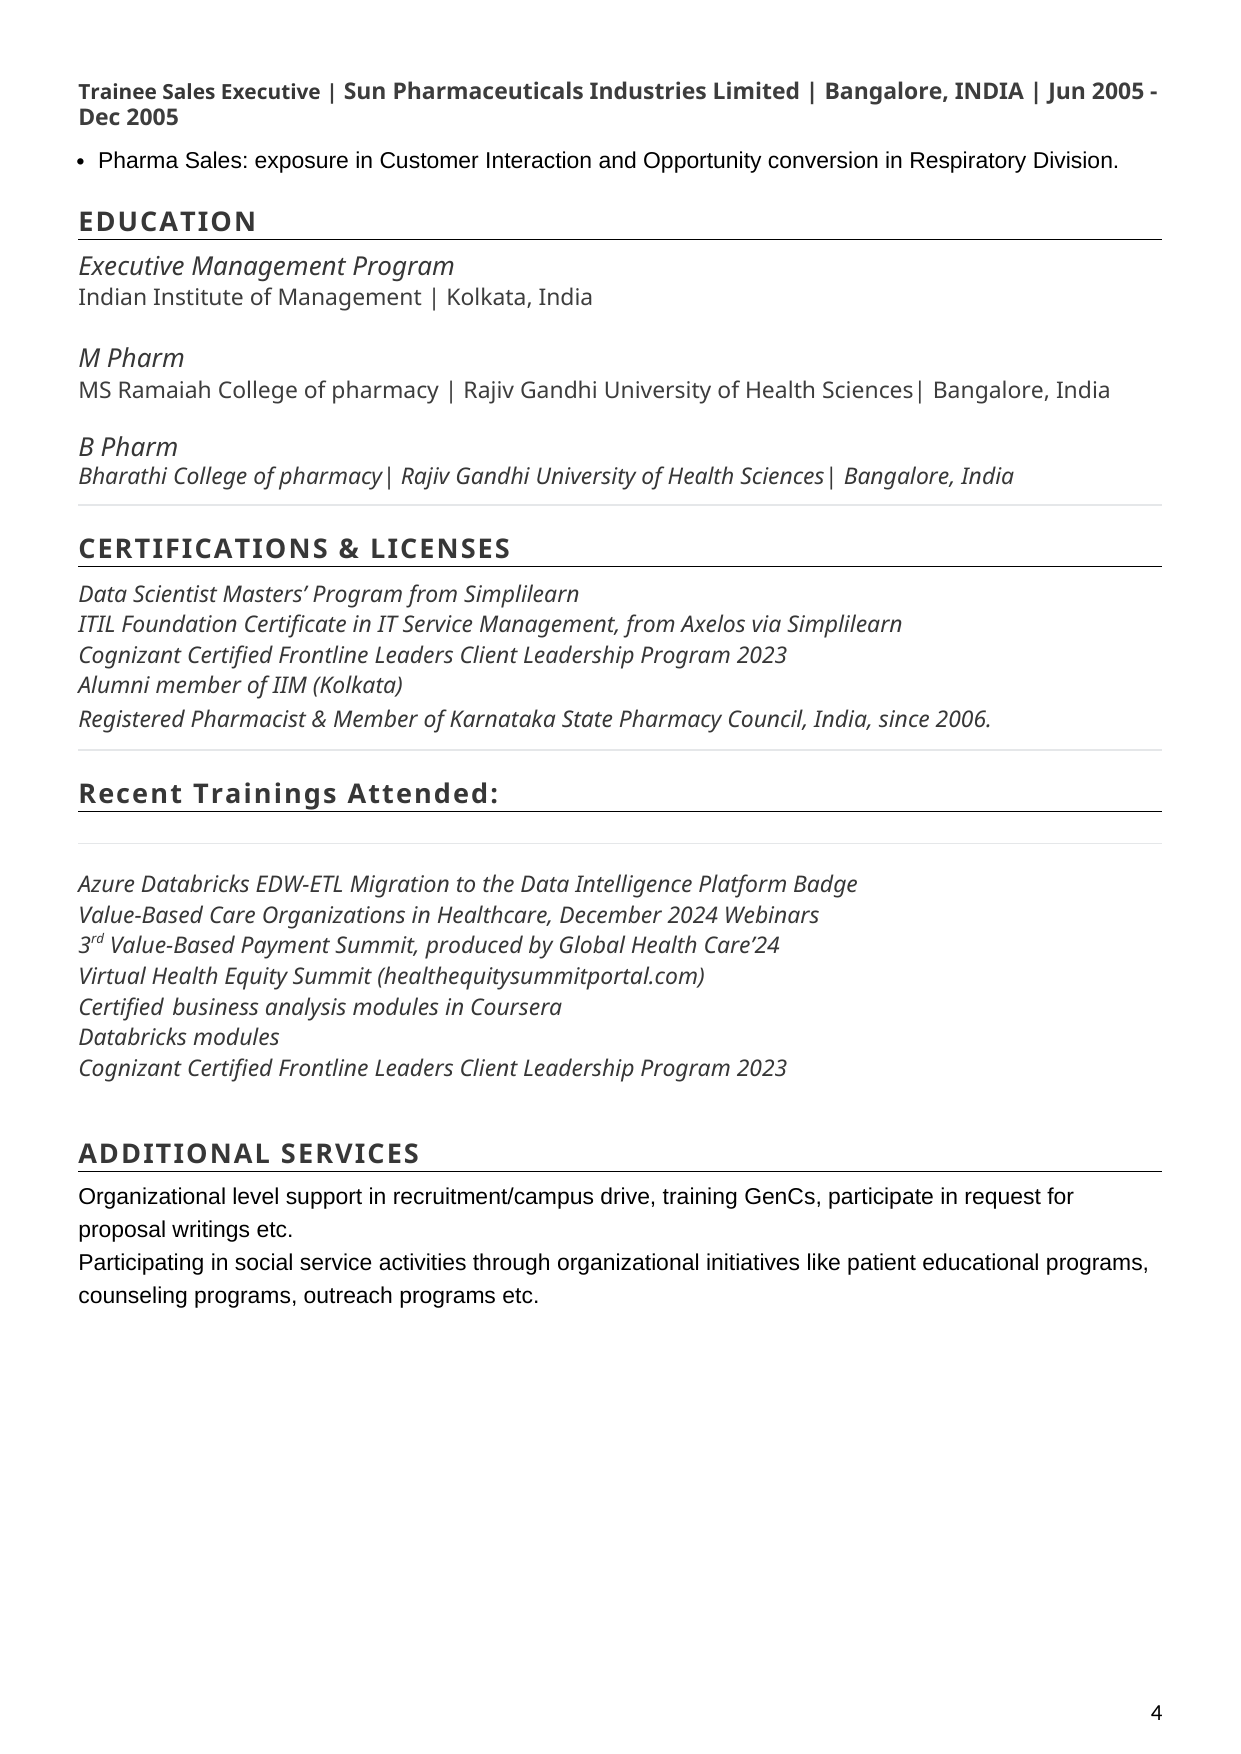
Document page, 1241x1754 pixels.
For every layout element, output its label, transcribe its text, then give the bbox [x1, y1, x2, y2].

list Pharma Sales: exposure in Customer Interaction and Opportunity conversion in Respiratory Division. [77, 147, 1162, 173]
text Virtual Health Equity Summit (healthequitysummitportal.com) [78, 960, 1162, 990]
text Value-Based Care Organizations in Healthcare, December 2024 Webinars [78, 898, 1162, 929]
text Azure Databricks EDW-ETL Migration to the Data Intelligence Platform Badge [78, 868, 1162, 898]
text ADDITIONAL SERVICES [78, 1135, 1162, 1171]
text 3rd Value-Based Payment Summit, produced by Global Health Care’24 [78, 929, 1162, 960]
text Alumni member of IIM (Kolkata) [78, 669, 1162, 700]
text CERTIFICATIONS & LICENSES [78, 529, 1162, 566]
text Indian Institute of Management | Kolkata, India [78, 281, 1162, 312]
text Cognizant Certified Frontline Leaders Client Leadership Program 2023 [78, 1052, 1162, 1082]
text Bharathi College of pharmacy| Rajiv Gandhi University of Health Sciences| Bangalore, India [78, 463, 1162, 489]
text M Pharm [78, 343, 1162, 373]
text Recent Trainings Attended: [78, 774, 1162, 811]
text Databricks modules [78, 1021, 1162, 1052]
text Executive Management Program [78, 251, 1162, 281]
text Registered Pharmacist & Member of Karnataka State Pharmacy Council, India, since 2006. [78, 700, 1162, 735]
text Cognizant Certified Frontline Leaders Client Leadership Program 2023 [78, 639, 1162, 669]
text Organizational level support in recruitment/campus drive, training GenCs, participate in request for proposal writings etc. [78, 1183, 1162, 1242]
text Certified business analysis modules in Coursera [78, 990, 1162, 1021]
text Participating in social service activities through organizational initiatives like patient educational programs, counseling programs, outreach programs etc. [78, 1249, 1162, 1308]
text ITIL Foundation Certificate in IT Service Management, from Axelos via Simplilearn [78, 608, 1162, 639]
text EDUCATION [78, 202, 1162, 239]
text Data Scientist Masters’ Program from Simplilearn [78, 577, 1162, 608]
text B Pharm [78, 432, 1162, 463]
text Trainee Sales Executive | Sun Pharmaceuticals Industries Limited | Bangalore, INDIA | Jun 2005 - Dec 2005 [78, 78, 1162, 132]
text MS Ramaiah College of pharmacy | Rajiv Gandhi University of Health Sciences| Bangalore, India [78, 373, 1162, 404]
